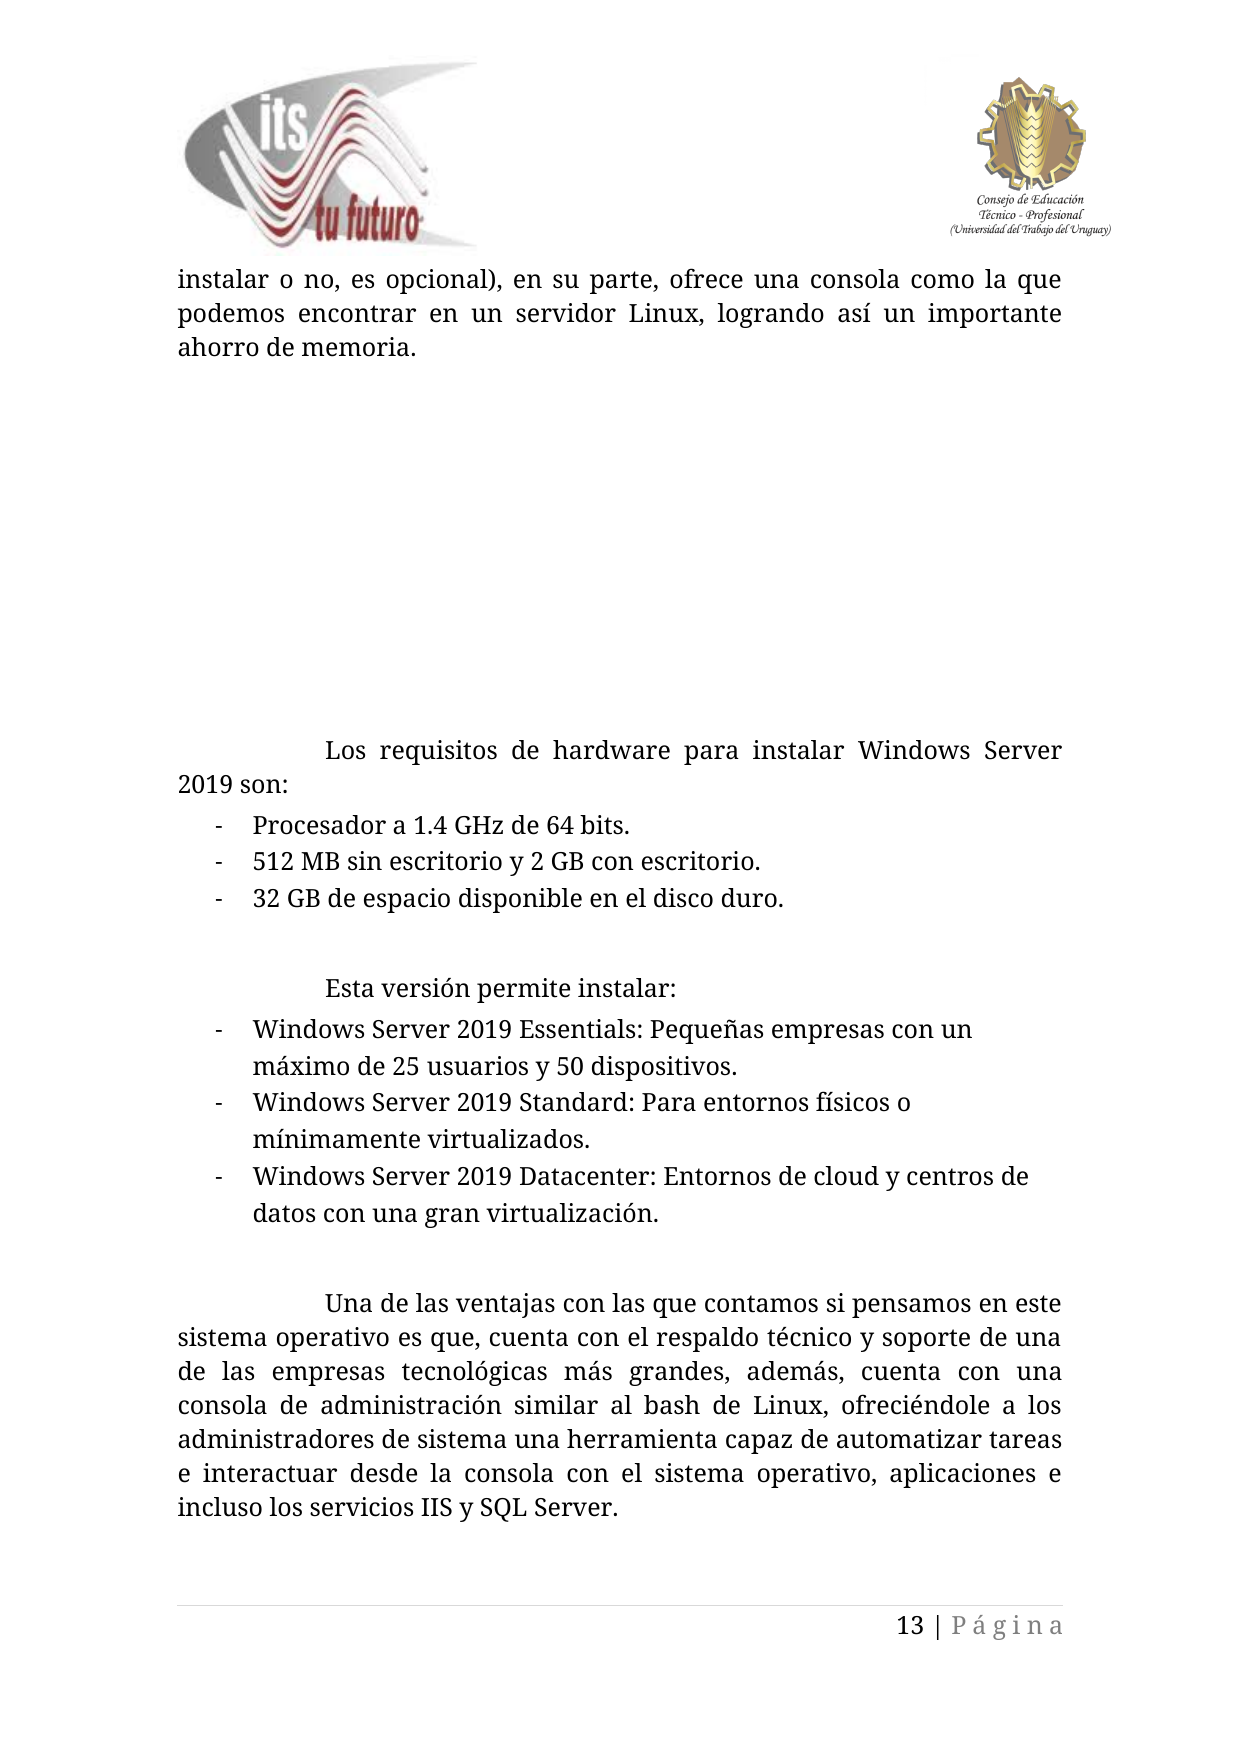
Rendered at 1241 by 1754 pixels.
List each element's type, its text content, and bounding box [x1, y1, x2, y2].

text Una de las ventajas con las que contamos si pensamos en este sistema operativo es que, cuenta con el respaldo técnico y soporte de una de las empresas tecnológicas más grandes, además, cuenta con una consola de administración similar al bash de Linux, ofreciéndole a los administradores de sistema una herramienta capaz de automatizar tareas e interactuar desde la consola con el sistema operativo, aplicaciones e incluso los servicios IIS y SQL Server. [177, 1285, 1063, 1524]
picture [923, 51, 1135, 262]
list 512 MB sin escritorio y 2 GB con escritorio. [215, 844, 1063, 878]
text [177, 150, 1063, 364]
text Los requisitos de hardware para instalar Windows Server 2019 son: [177, 733, 1063, 801]
list Procesador a 1.4 GHz de 64 bits. [215, 807, 1063, 841]
text Esta versión permite instalar: [177, 971, 1063, 1005]
list Windows Server 2019 Standard: Para entornos físicos o mínimamente virtualizados. [215, 1085, 1063, 1156]
list Windows Server 2019 Datacenter: Entornos de cloud y centros de datos con una gran virtualización. [215, 1158, 1063, 1266]
list Windows Server 2019 Essentials: Pequeñas empresas con un máximo de 25 usuarios y 50 dispositivos. [215, 1011, 1063, 1082]
picture [177, 55, 488, 256]
list 32 GB de espacio disponible en el disco duro. [215, 881, 1063, 952]
